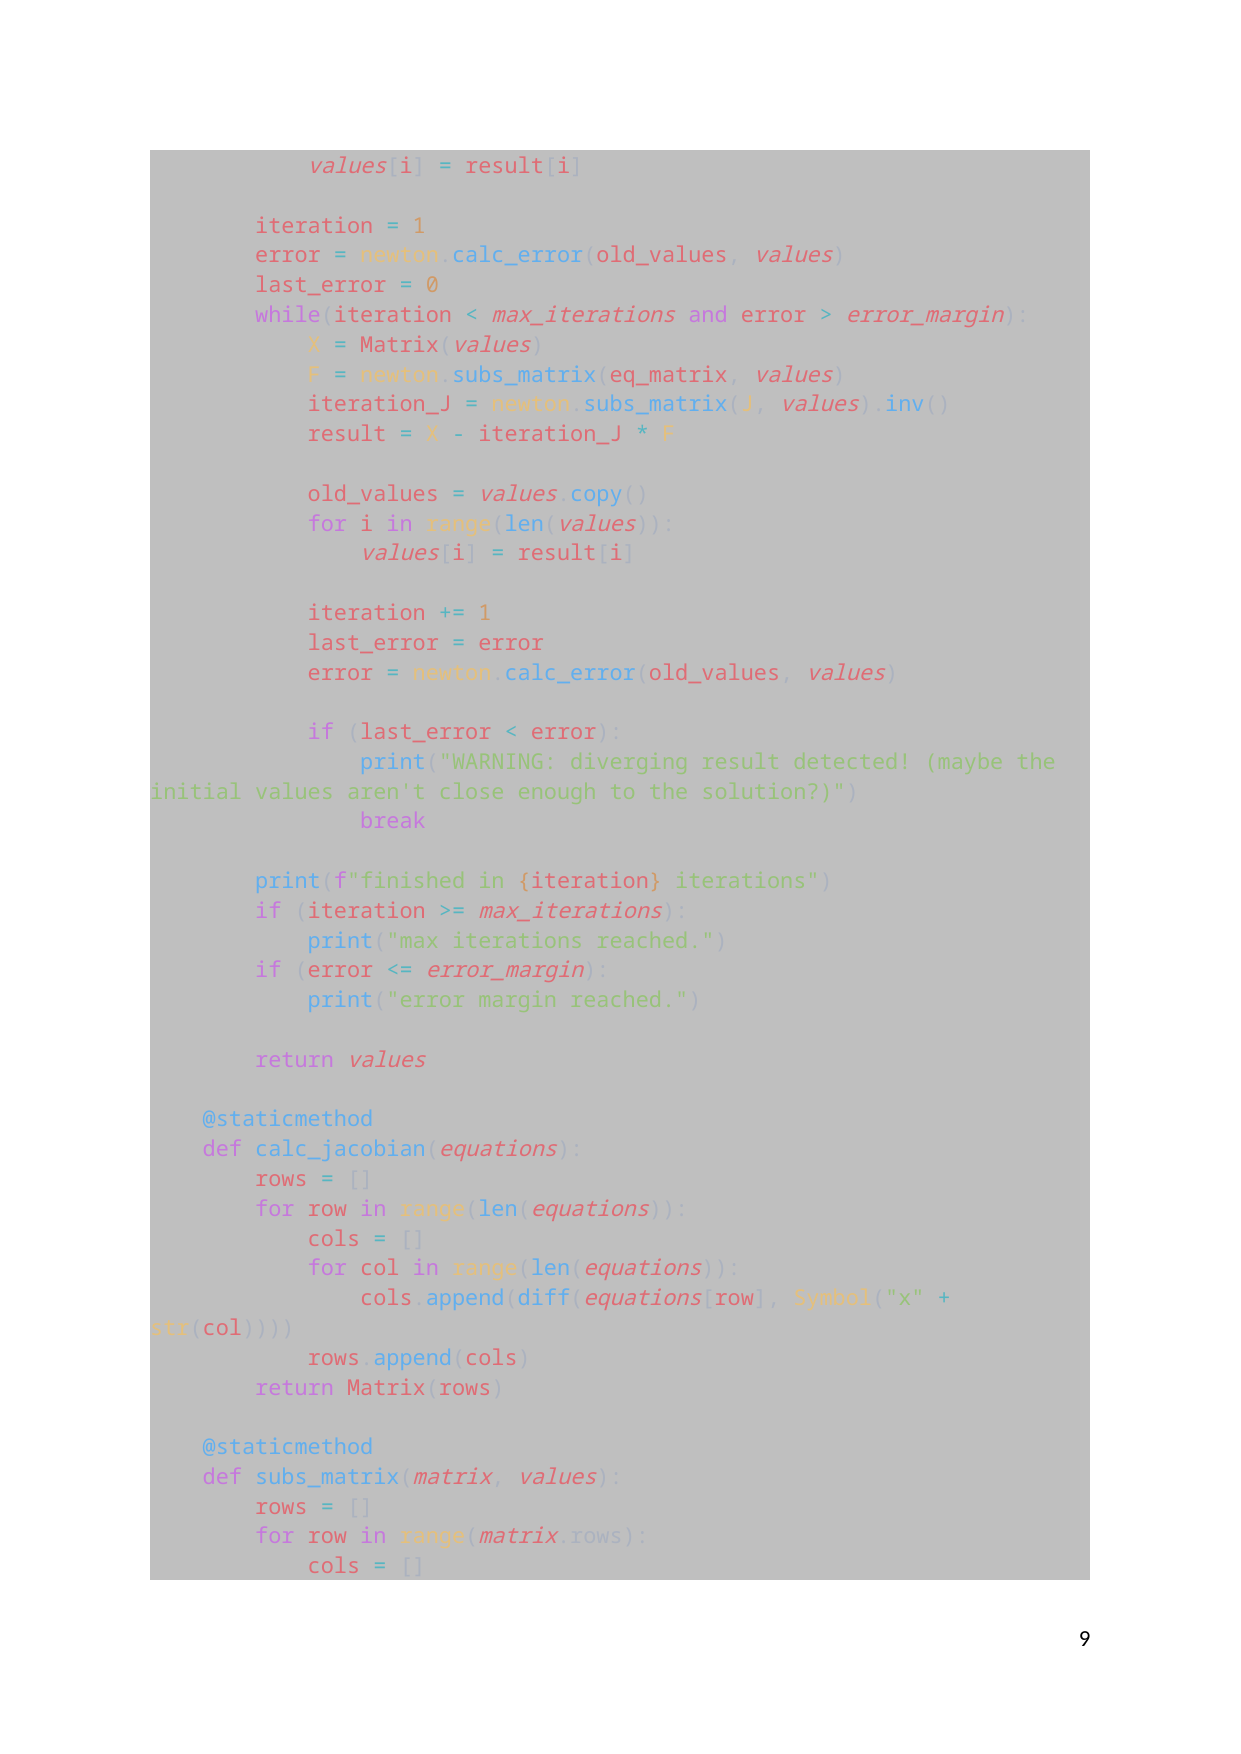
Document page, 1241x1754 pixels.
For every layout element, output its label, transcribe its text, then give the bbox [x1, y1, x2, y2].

text error = newton.calc_error(old_values, values) [150, 239, 1090, 269]
text def calc_jacobian(equations): [150, 1133, 1090, 1163]
text last_error = 0 [150, 269, 1090, 299]
text error = newton.calc_error(old_values, values) [150, 656, 1090, 686]
text return values [150, 1044, 1090, 1073]
text iteration_J = newton.subs_matrix(J, values).inv() [150, 388, 1090, 418]
text for row in range(len(equations)): [150, 1193, 1090, 1222]
text for i in range(len(values)): [150, 507, 1090, 537]
text if (iteration >= max_iterations): [150, 895, 1090, 924]
text X = Matrix(values) [150, 329, 1090, 358]
text if (last_error < error): [150, 716, 1090, 746]
text for row in range(matrix.rows): [150, 1520, 1090, 1550]
text while(iteration < max_iterations and error > error_margin): [150, 299, 1090, 329]
text old_values = values.copy() [150, 478, 1090, 507]
text if (error <= error_margin): [150, 954, 1090, 984]
text iteration = 1 [150, 209, 1090, 239]
text values[i] = result[i] [150, 537, 1090, 567]
text iteration += 1 [150, 597, 1090, 627]
text break [150, 805, 1090, 835]
text print("max iterations reached.") [150, 924, 1090, 954]
text print(f"finished in {iteration} iterations") [150, 865, 1090, 895]
text @staticmethod [150, 1431, 1090, 1461]
text @staticmethod [150, 1103, 1090, 1133]
text values[i] = result[i] [150, 150, 1090, 180]
text rows = [] [150, 1491, 1090, 1520]
text print("error margin reached.") [150, 984, 1090, 1014]
text result = X - iteration_J * F [150, 418, 1090, 448]
text rows = [] [150, 1163, 1090, 1193]
text cols = [] [150, 1550, 1090, 1580]
text for col in range(len(equations)): [150, 1252, 1090, 1282]
text last_error = error [150, 627, 1090, 656]
text cols = [] [150, 1222, 1090, 1252]
text cols.append(diff(equations[row], Symbol("x" + str(col)))) [150, 1282, 1090, 1342]
text def subs_matrix(matrix, values): [150, 1461, 1090, 1491]
text F = newton.subs_matrix(eq_matrix, values) [150, 358, 1090, 388]
text return Matrix(rows) [150, 1371, 1090, 1401]
text print("WARNING: diverging result detected! (maybe the initial values aren't close enough to the solution?)") [150, 746, 1090, 805]
text rows.append(cols) [150, 1342, 1090, 1371]
